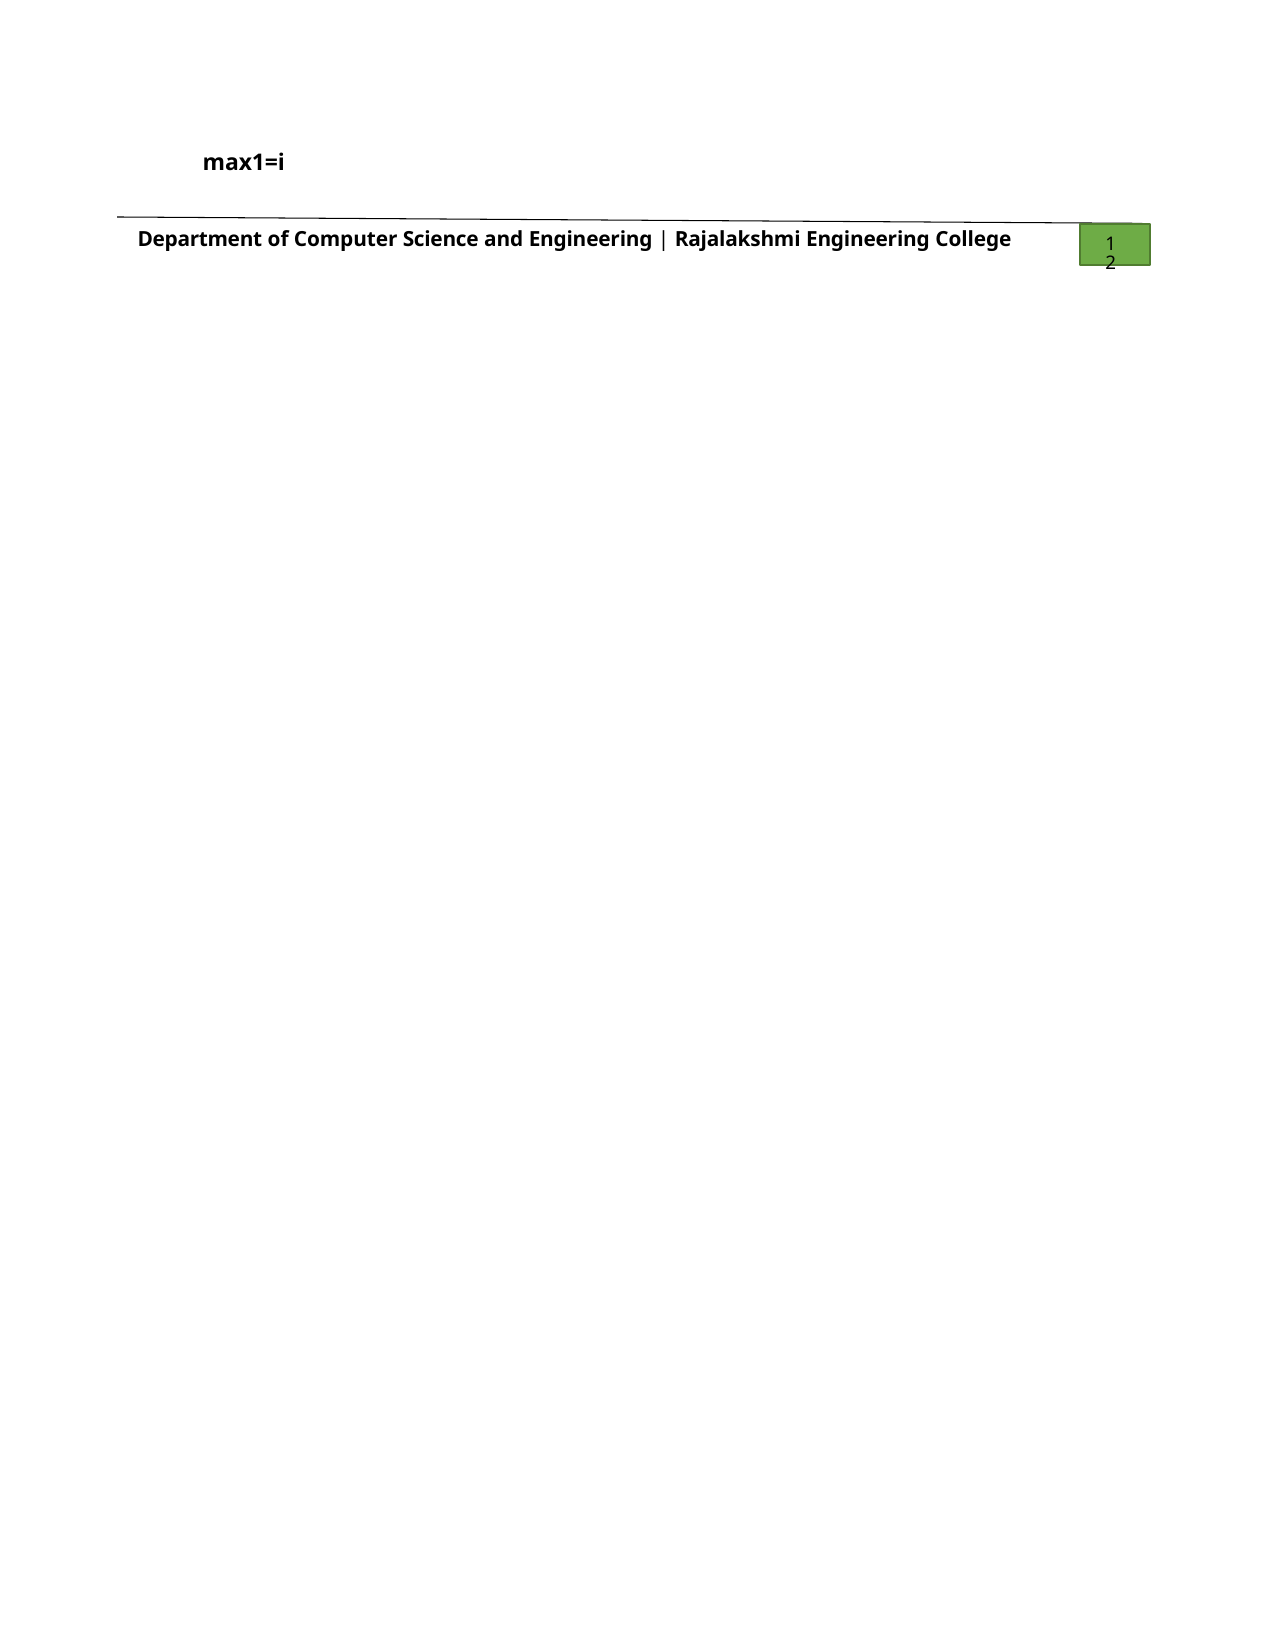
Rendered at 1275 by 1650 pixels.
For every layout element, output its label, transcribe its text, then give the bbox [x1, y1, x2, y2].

text max1=i [202, 146, 1156, 177]
